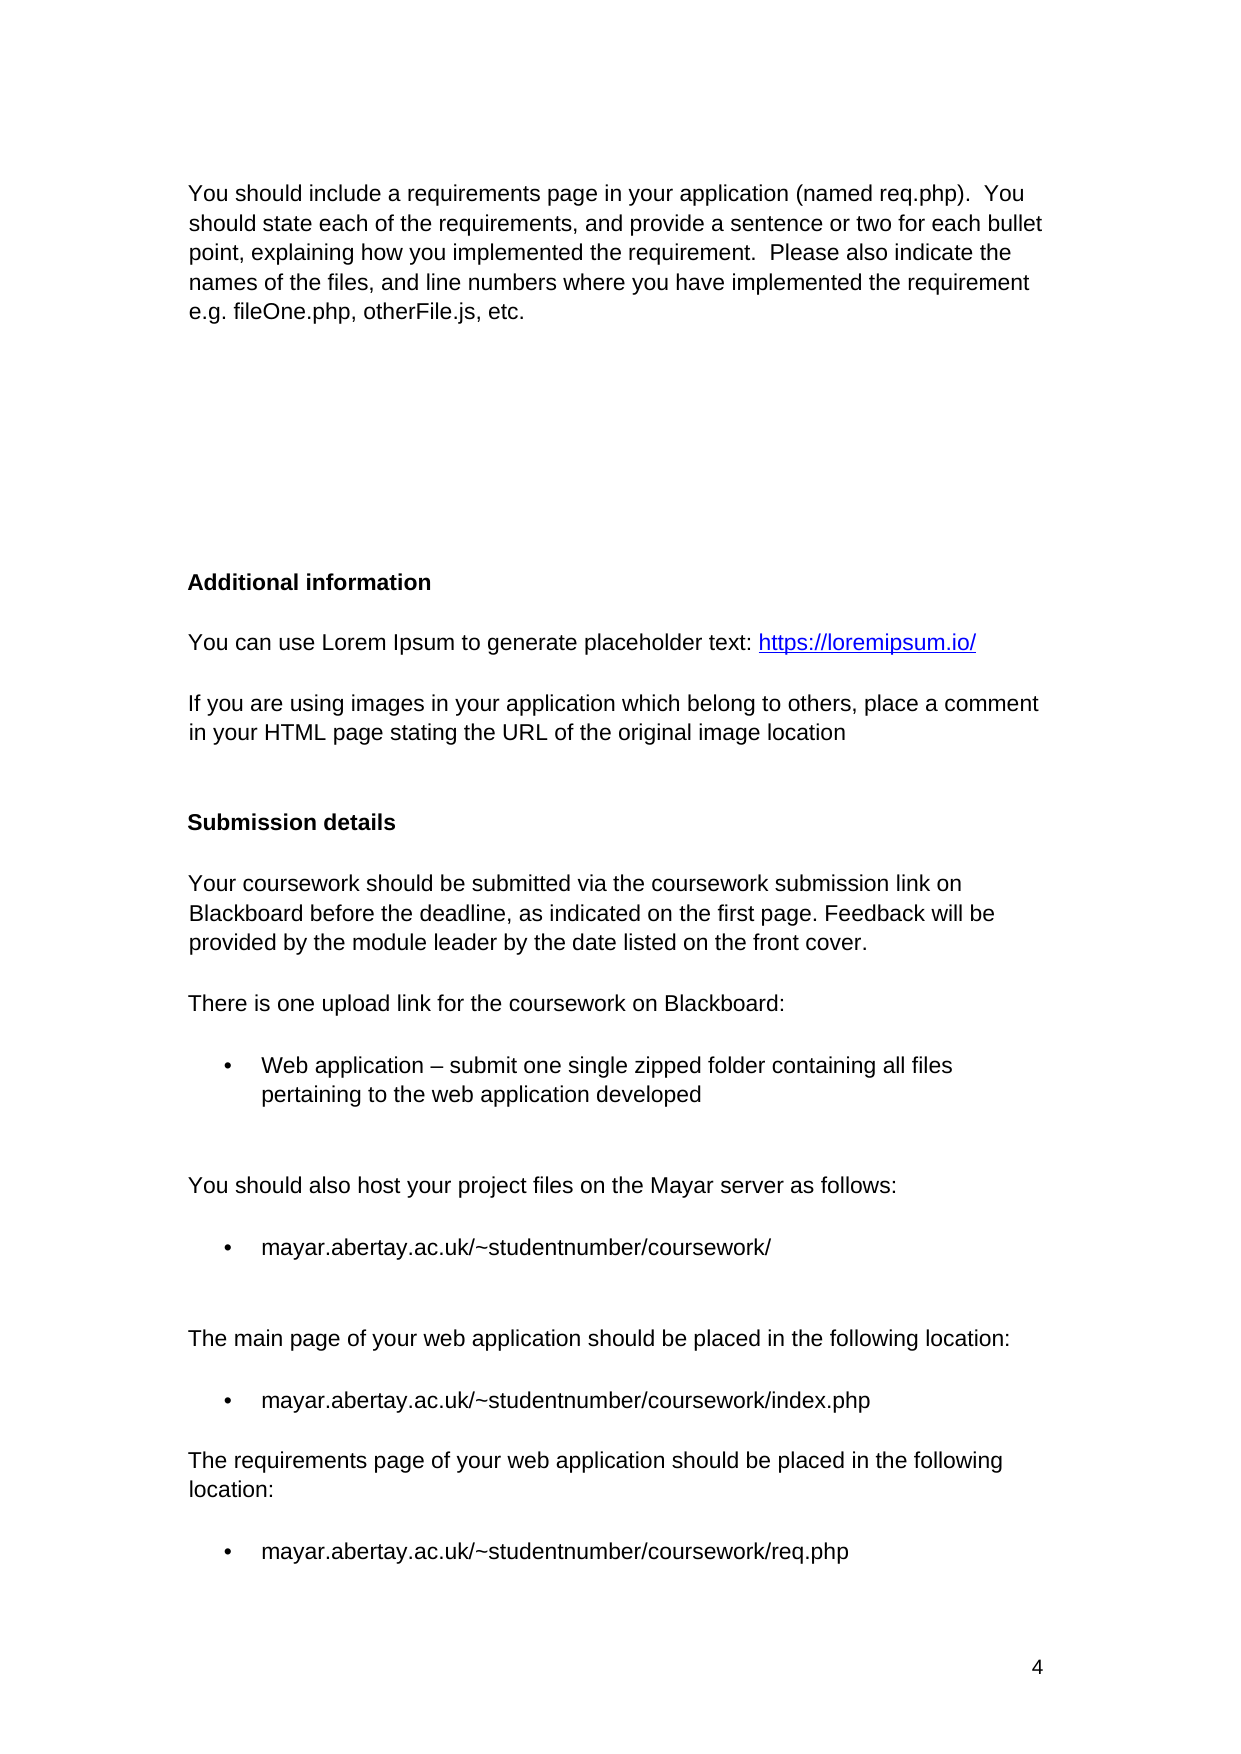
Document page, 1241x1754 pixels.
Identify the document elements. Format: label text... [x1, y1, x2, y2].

text There is one upload link for the coursework on Blackboard: [188, 990, 1050, 1016]
subtitle Additional information [187, 568, 1050, 595]
list mayar.abertay.ac.uk/~studentnumber/coursework/index.php [223, 1387, 1050, 1413]
text You should also host your project files on the Mayar server as follows: [188, 1172, 1050, 1198]
list mayar.abertay.ac.uk/~studentnumber/coursework/ [223, 1234, 1050, 1260]
text The requirements page of your web application should be placed in the following location: [188, 1447, 1050, 1503]
text You can use Lorem Ipsum to generate placeholder text: https://loremipsum.io/ [188, 629, 1050, 656]
list mayar.abertay.ac.uk/~studentnumber/coursework/req.php [223, 1538, 1050, 1565]
text You should include a requirements page in your application (named req.php). You should state each of the requirements, and provide a sentence or two for each bullet point, explaining how you implemented the requirement. Please also indicate the names of the files, and line numbers where you have implemented the requirement e.g. fileOne.php, otherFile.js, etc. [188, 180, 1050, 324]
text If you are using images in your application which belong to others, place a comment in your HTML page stating the URL of the original image location [188, 689, 1050, 745]
text Your coursework should be submitted via the coursework submission link on Blackboard before the deadline, as indicated on the first page. Feedback will be provided by the module leader by the date listed on the front cover. [188, 870, 1050, 955]
text The main page of your web application should be placed in the following location: [188, 1325, 1050, 1351]
subtitle Submission details [187, 809, 1050, 836]
list Web application – submit one single zipped folder containing all files pertaining to the web application developed [223, 1052, 1050, 1107]
